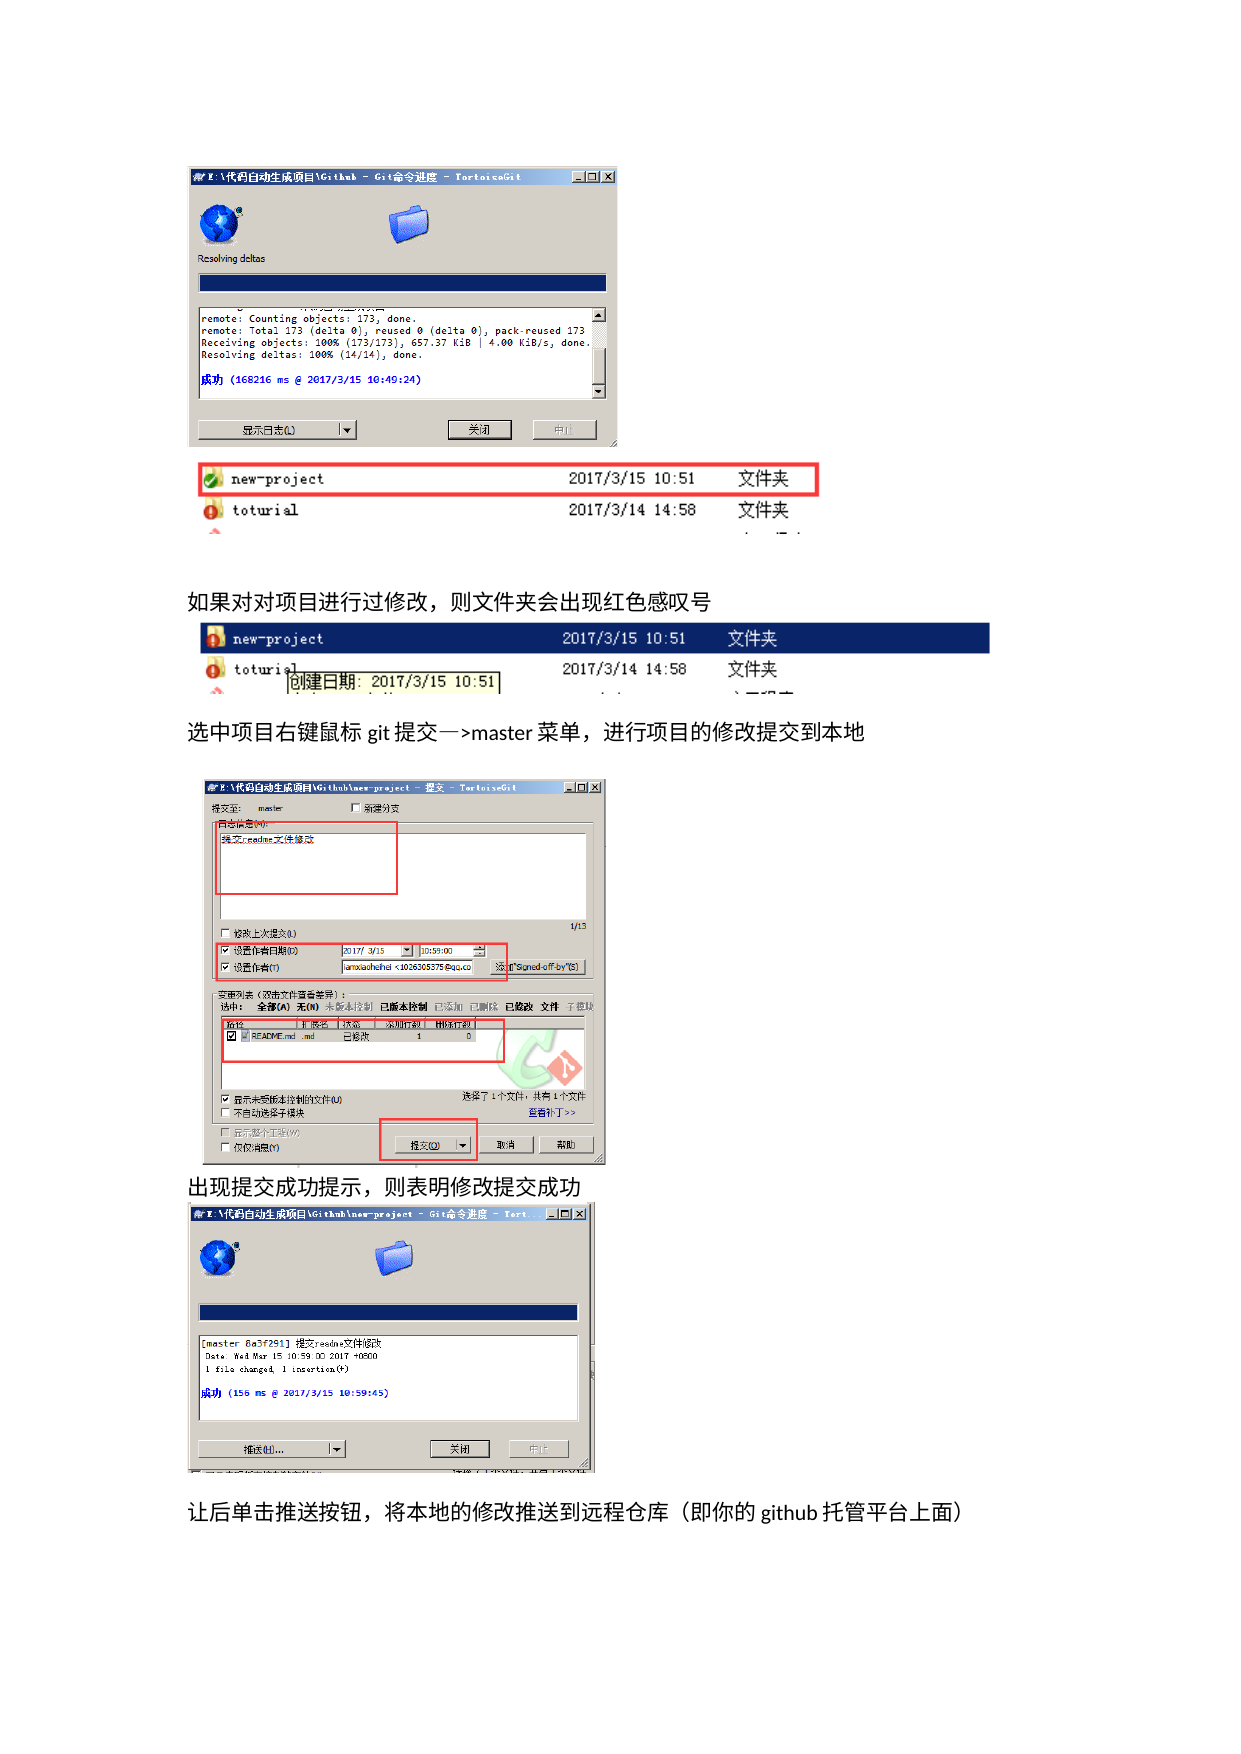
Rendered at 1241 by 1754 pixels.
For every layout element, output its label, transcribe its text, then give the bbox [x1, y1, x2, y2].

picture [187, 1202, 595, 1473]
list 如果对对项目进行过修改，则文件夹会出现红色感叹号 [187, 584, 1053, 617]
picture [187, 617, 1053, 694]
picture [202, 779, 608, 1168]
list 让后单击推送按钮，将本地的修改推送到远程仓库（即你的github托管平台上面） [187, 1494, 1053, 1527]
picture [187, 162, 618, 447]
picture [187, 454, 1053, 534]
list 选中项目右键鼠标 git提交—>master菜单，进行项目的修改提交到本地 [187, 714, 1053, 747]
list 出现提交成功提示，则表明修改提交成功 [187, 1169, 1053, 1202]
